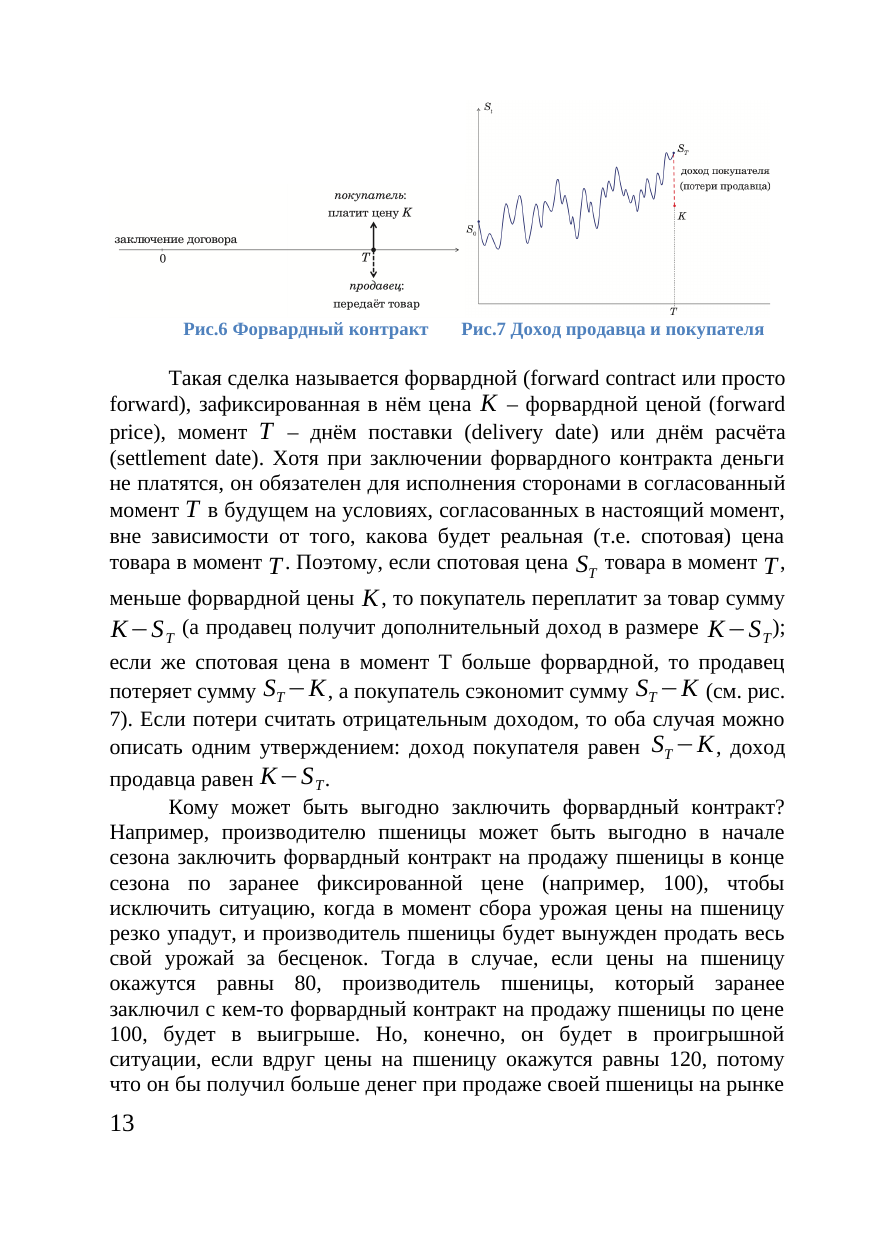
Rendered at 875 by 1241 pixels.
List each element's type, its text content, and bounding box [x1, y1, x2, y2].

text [109, 794, 785, 1096]
picture [109, 100, 771, 318]
text Такая сделка называется форвардной (forward contract или просто forward), зафиксированная в нём цена – форвардной ценой (forward price), момент – днём поставки (delivery date) или днём расчёта (settlement date). Хотя при заключении форвардного контракта деньги не платятся, он обязателен для исполнения сторонами в согласованный момент в будущем на условиях, согласованных в настоящий момент, вне зависимости от того, какова будет реальная (т.е. спотовая) цена товара в момент . Поэтому, если спотовая цена товара в момент , меньше форвардной цены , то покупатель переплатит за товар сумму (а продавец получит дополнительный доход в размере ); если же спотовая цена в момент T больше форвардной, то продавец потеряет сумму , а покупатель сэкономит сумму (см. рис. 7). Если потери считать отрицательным доходом, то оба случая можно описать одним утверждением: доход покупателя равен , доход продавца равен . [109, 365, 785, 794]
text Рис.6 Форвардный контракт Рис.7 Доход продавца и покупателя [109, 318, 785, 339]
